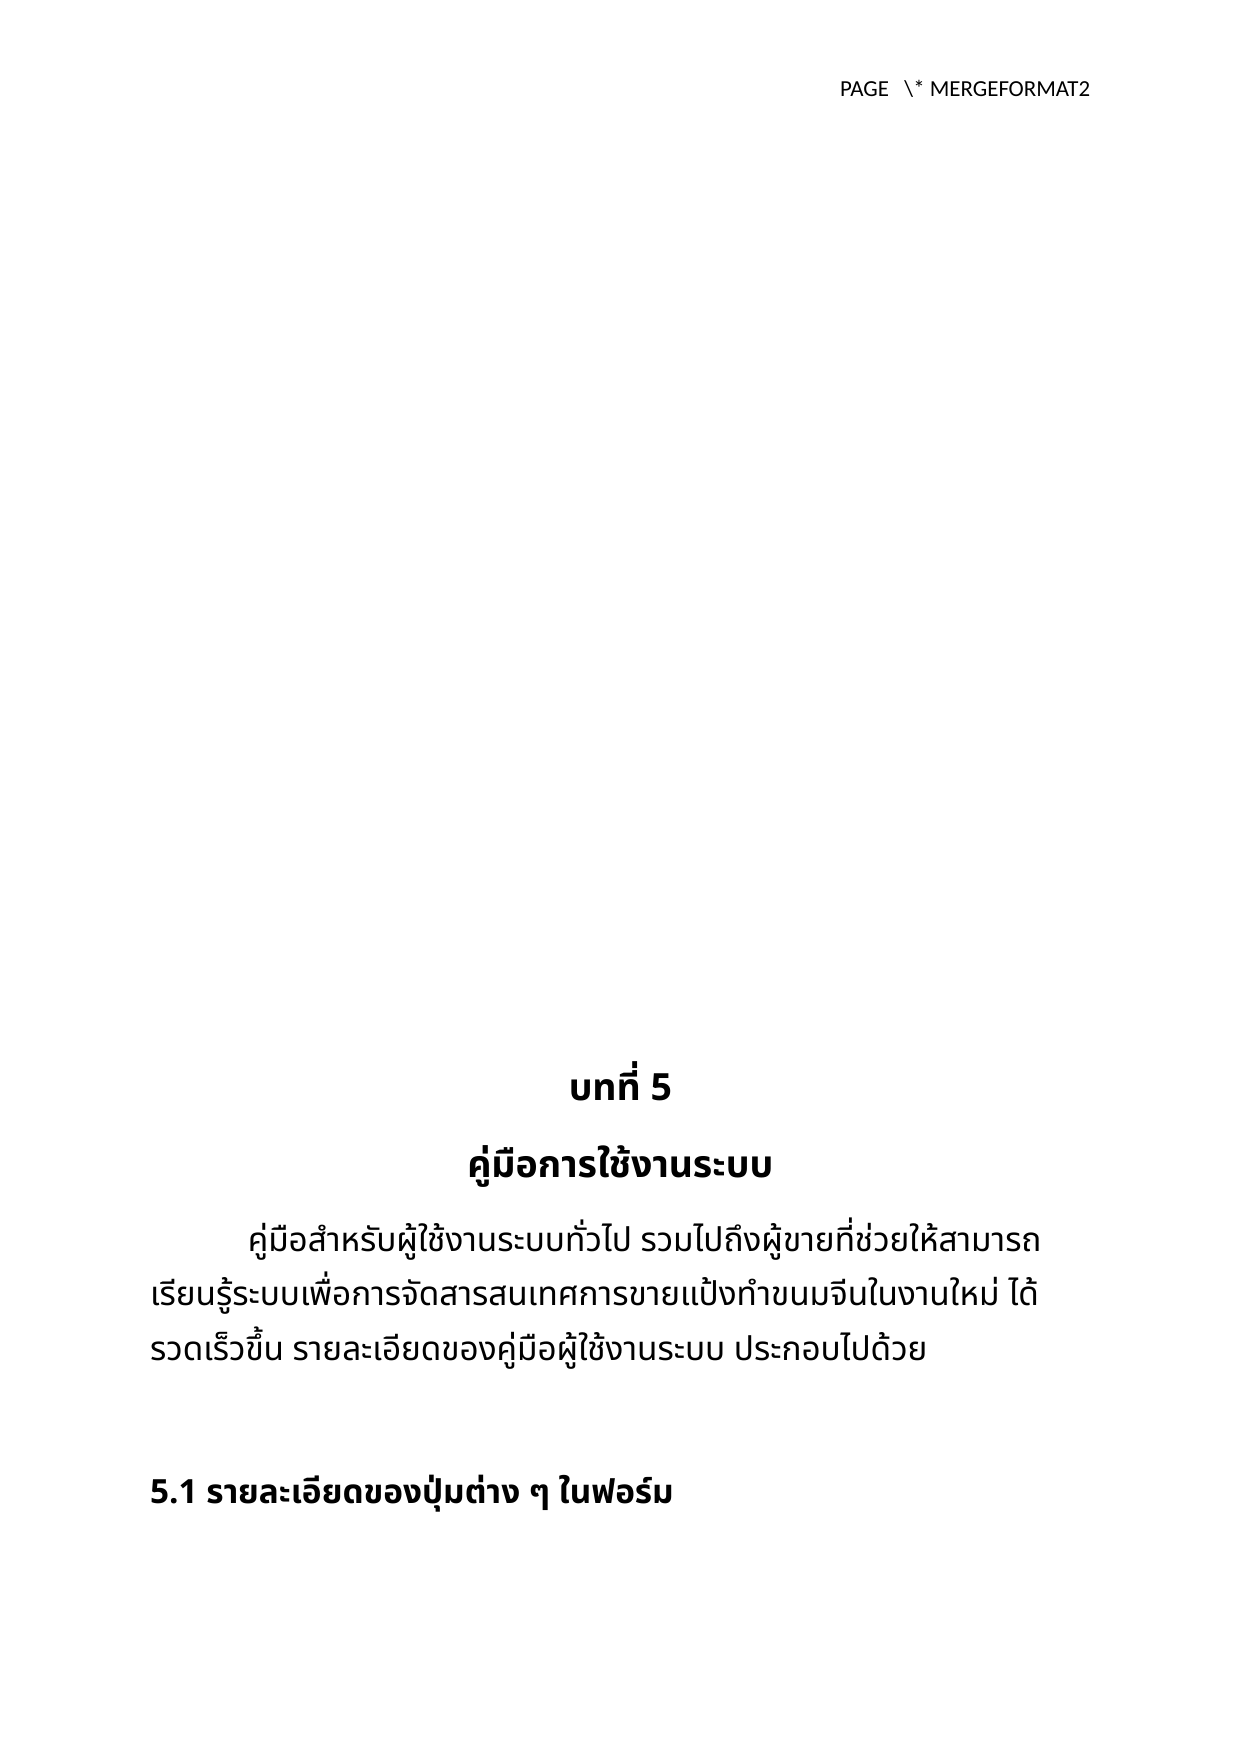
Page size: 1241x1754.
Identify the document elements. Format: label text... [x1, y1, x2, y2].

text คู่มือสำหรับผู้ใช้งานระบบทั่วไป รวมไปถึงผู้ขายที่ช่วยให้สามารถเรียนรู้ระบบเพื่อการจัดสารสนเทศการขายแป้งทำขนมจีนในงานใหม่ ได้รวดเร็วขึ้น รายละเอียดของคู่มือผู้ใช้งานระบบ ประกอบไปด้วย [150, 1216, 1090, 1375]
text บทที่ 5 [150, 1060, 1090, 1117]
text คู่มือการใช้งานระบบ [150, 1138, 1090, 1195]
text 5.1 รายละเอียดของปุ่มต่าง ๆ ในฟอร์ม [150, 1467, 1090, 1518]
